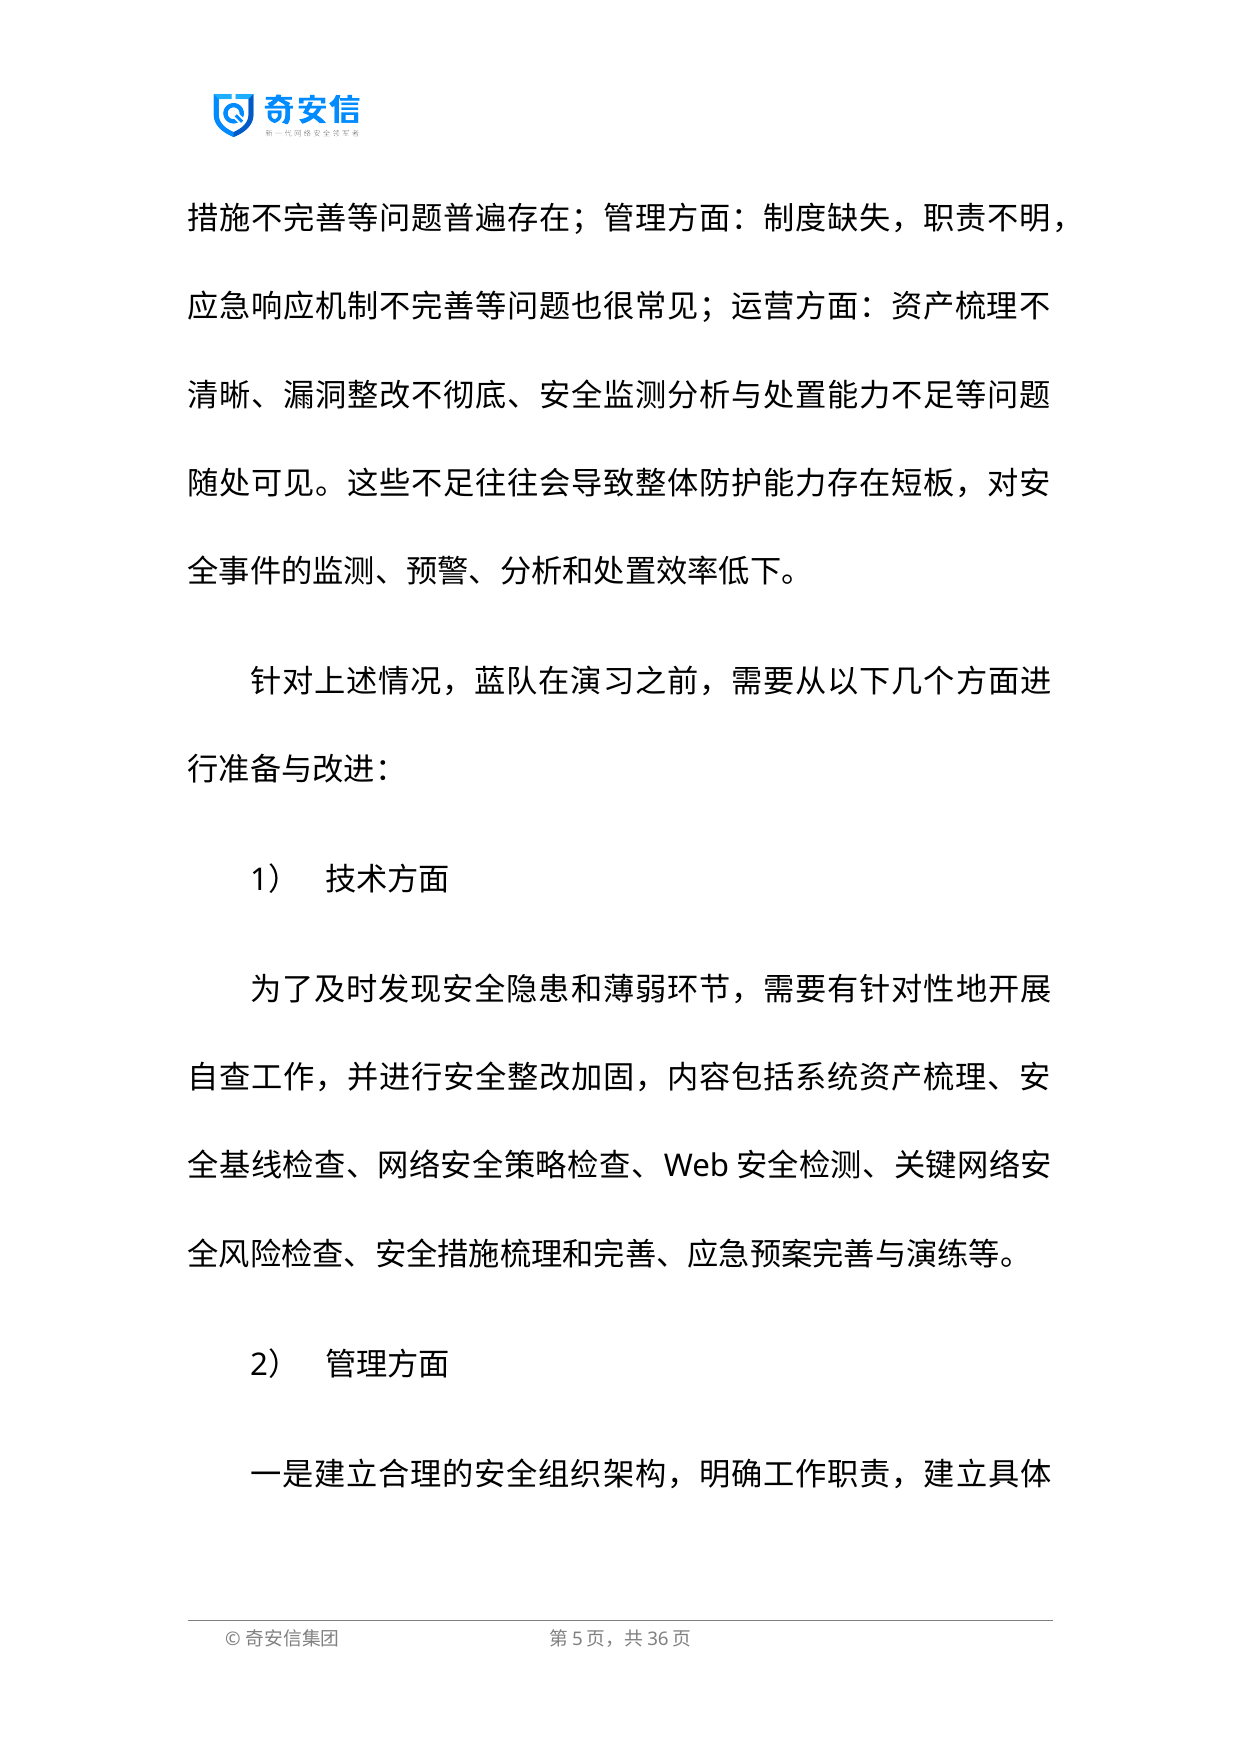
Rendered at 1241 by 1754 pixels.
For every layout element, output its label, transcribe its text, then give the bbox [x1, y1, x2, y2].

text 为了及时发现安全隐患和薄弱环节，需要有针对性地开展自查工作，并进行安全整改加固，内容包括系统资产梳理、安全基线检查、网络安全策略检查、Web安全检测、关键网络安全风险检查、安全措施梳理和完善、应急预案完善与演练等。 [187, 943, 1053, 1295]
list 管理方面 [250, 1317, 1053, 1406]
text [187, 172, 1053, 613]
list 技术方面 [250, 833, 1053, 921]
text 针对上述情况，蓝队在演习之前，需要从以下几个方面进行准备与改进： [187, 634, 1053, 811]
picture [187, 88, 388, 139]
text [187, 1427, 1053, 1516]
